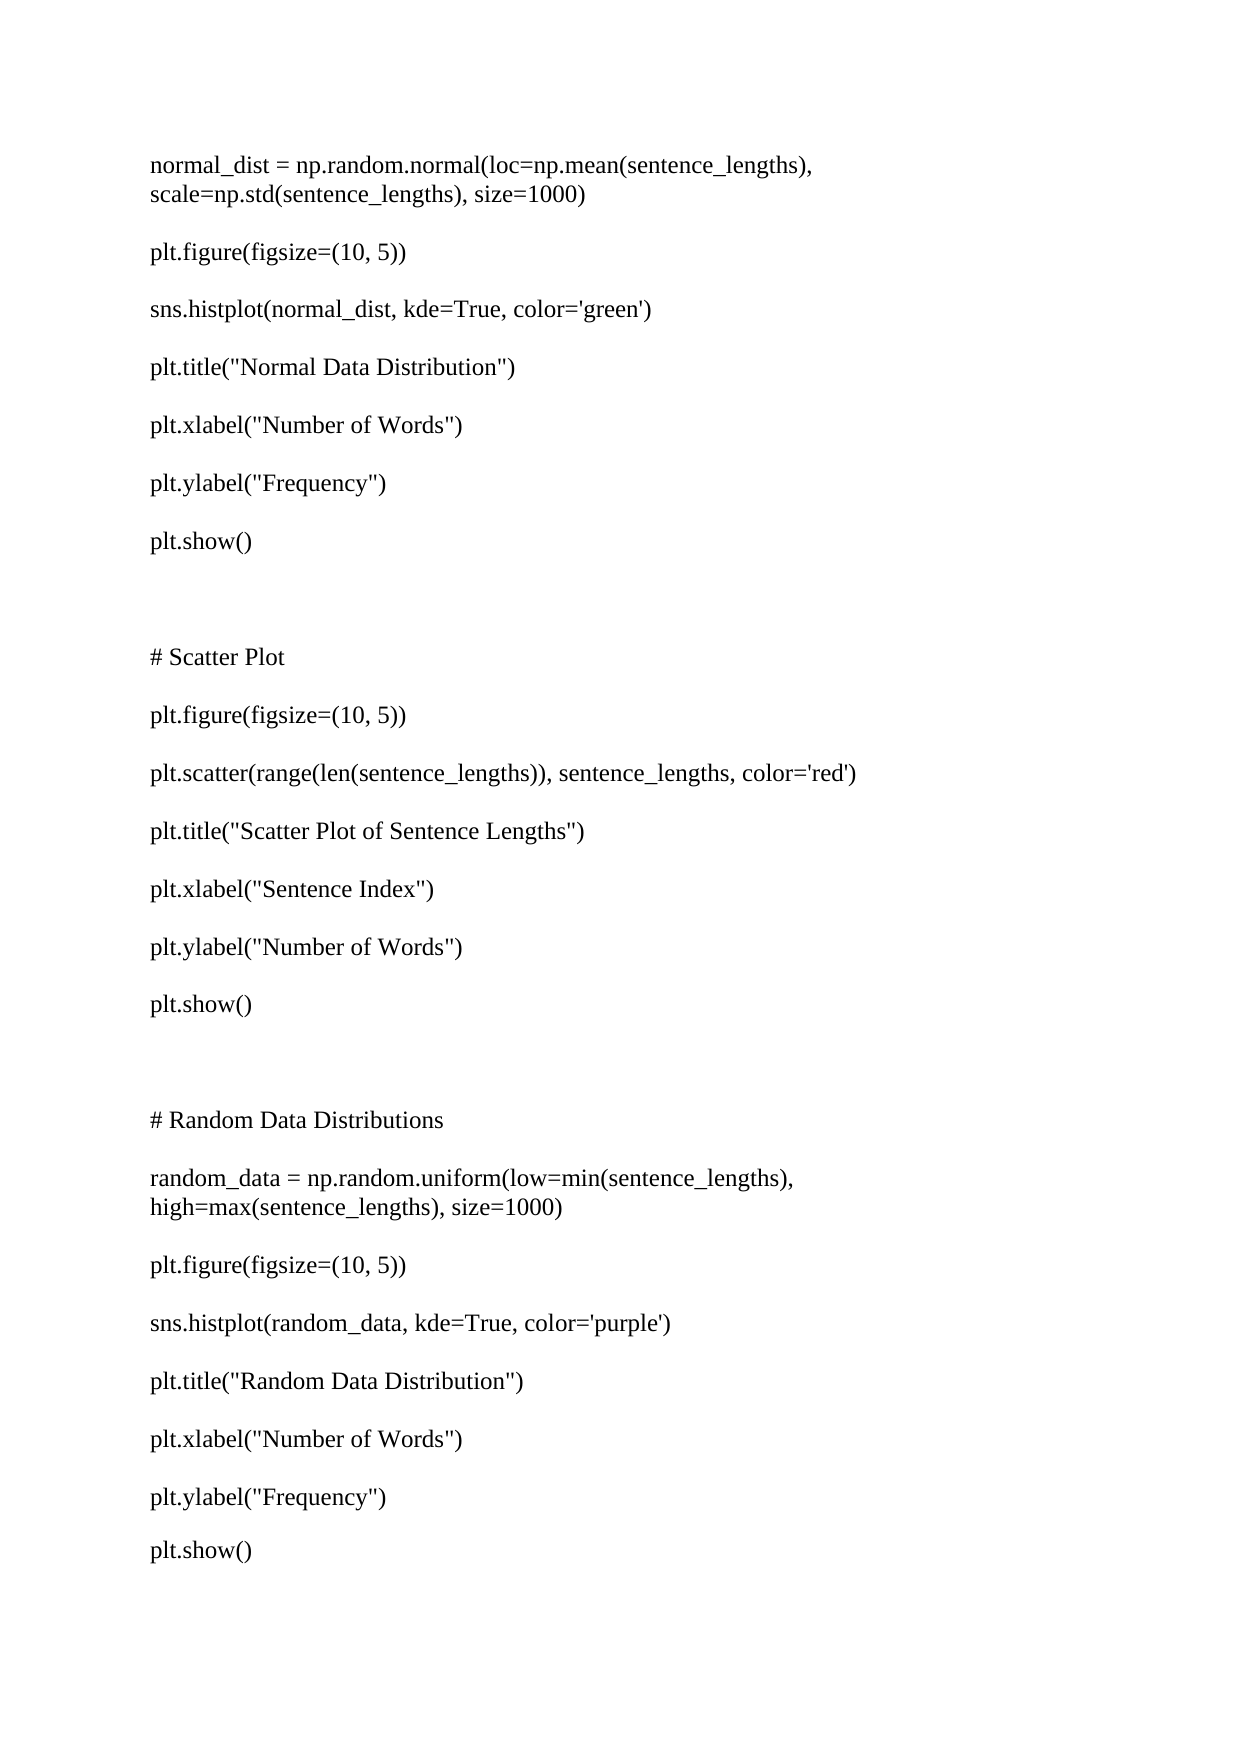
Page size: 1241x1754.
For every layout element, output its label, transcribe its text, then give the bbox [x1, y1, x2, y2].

text plt.figure(figsize=(10, 5)) [150, 1250, 1090, 1279]
text plt.xlabel("Number of Words") [150, 410, 1090, 439]
text plt.show() [150, 989, 1090, 1018]
text plt.ylabel("Frequency") [150, 468, 1090, 497]
text plt.scatter(range(len(sentence_lengths)), sentence_lengths, color='red') [150, 758, 1090, 787]
text plt.title("Normal Data Distribution") [150, 352, 1090, 381]
text plt.figure(figsize=(10, 5)) [150, 237, 1090, 265]
text # Random Data Distributions [150, 1105, 1090, 1134]
text plt.show() [150, 1535, 1090, 1593]
text plt.xlabel("Number of Words") [150, 1424, 1090, 1452]
text plt.show() [150, 526, 1090, 555]
text plt.title("Scatter Plot of Sentence Lengths") [150, 816, 1090, 844]
text random_data = np.random.uniform(low=min(sentence_lengths), high=max(sentence_lengths), size=1000) [150, 1163, 1090, 1221]
text sns.histplot(random_data, kde=True, color='purple') [150, 1308, 1090, 1337]
text plt.xlabel("Sentence Index") [150, 874, 1090, 902]
text plt.title("Random Data Distribution") [150, 1366, 1090, 1394]
text normal_dist = np.random.normal(loc=np.mean(sentence_lengths), scale=np.std(sentence_lengths), size=1000) [150, 150, 1090, 207]
text sns.histplot(normal_dist, kde=True, color='green') [150, 294, 1090, 323]
text plt.ylabel("Number of Words") [150, 932, 1090, 960]
text plt.ylabel("Frequency") [150, 1482, 1090, 1510]
text plt.figure(figsize=(10, 5)) [150, 700, 1090, 729]
text # Scatter Plot [150, 642, 1090, 671]
